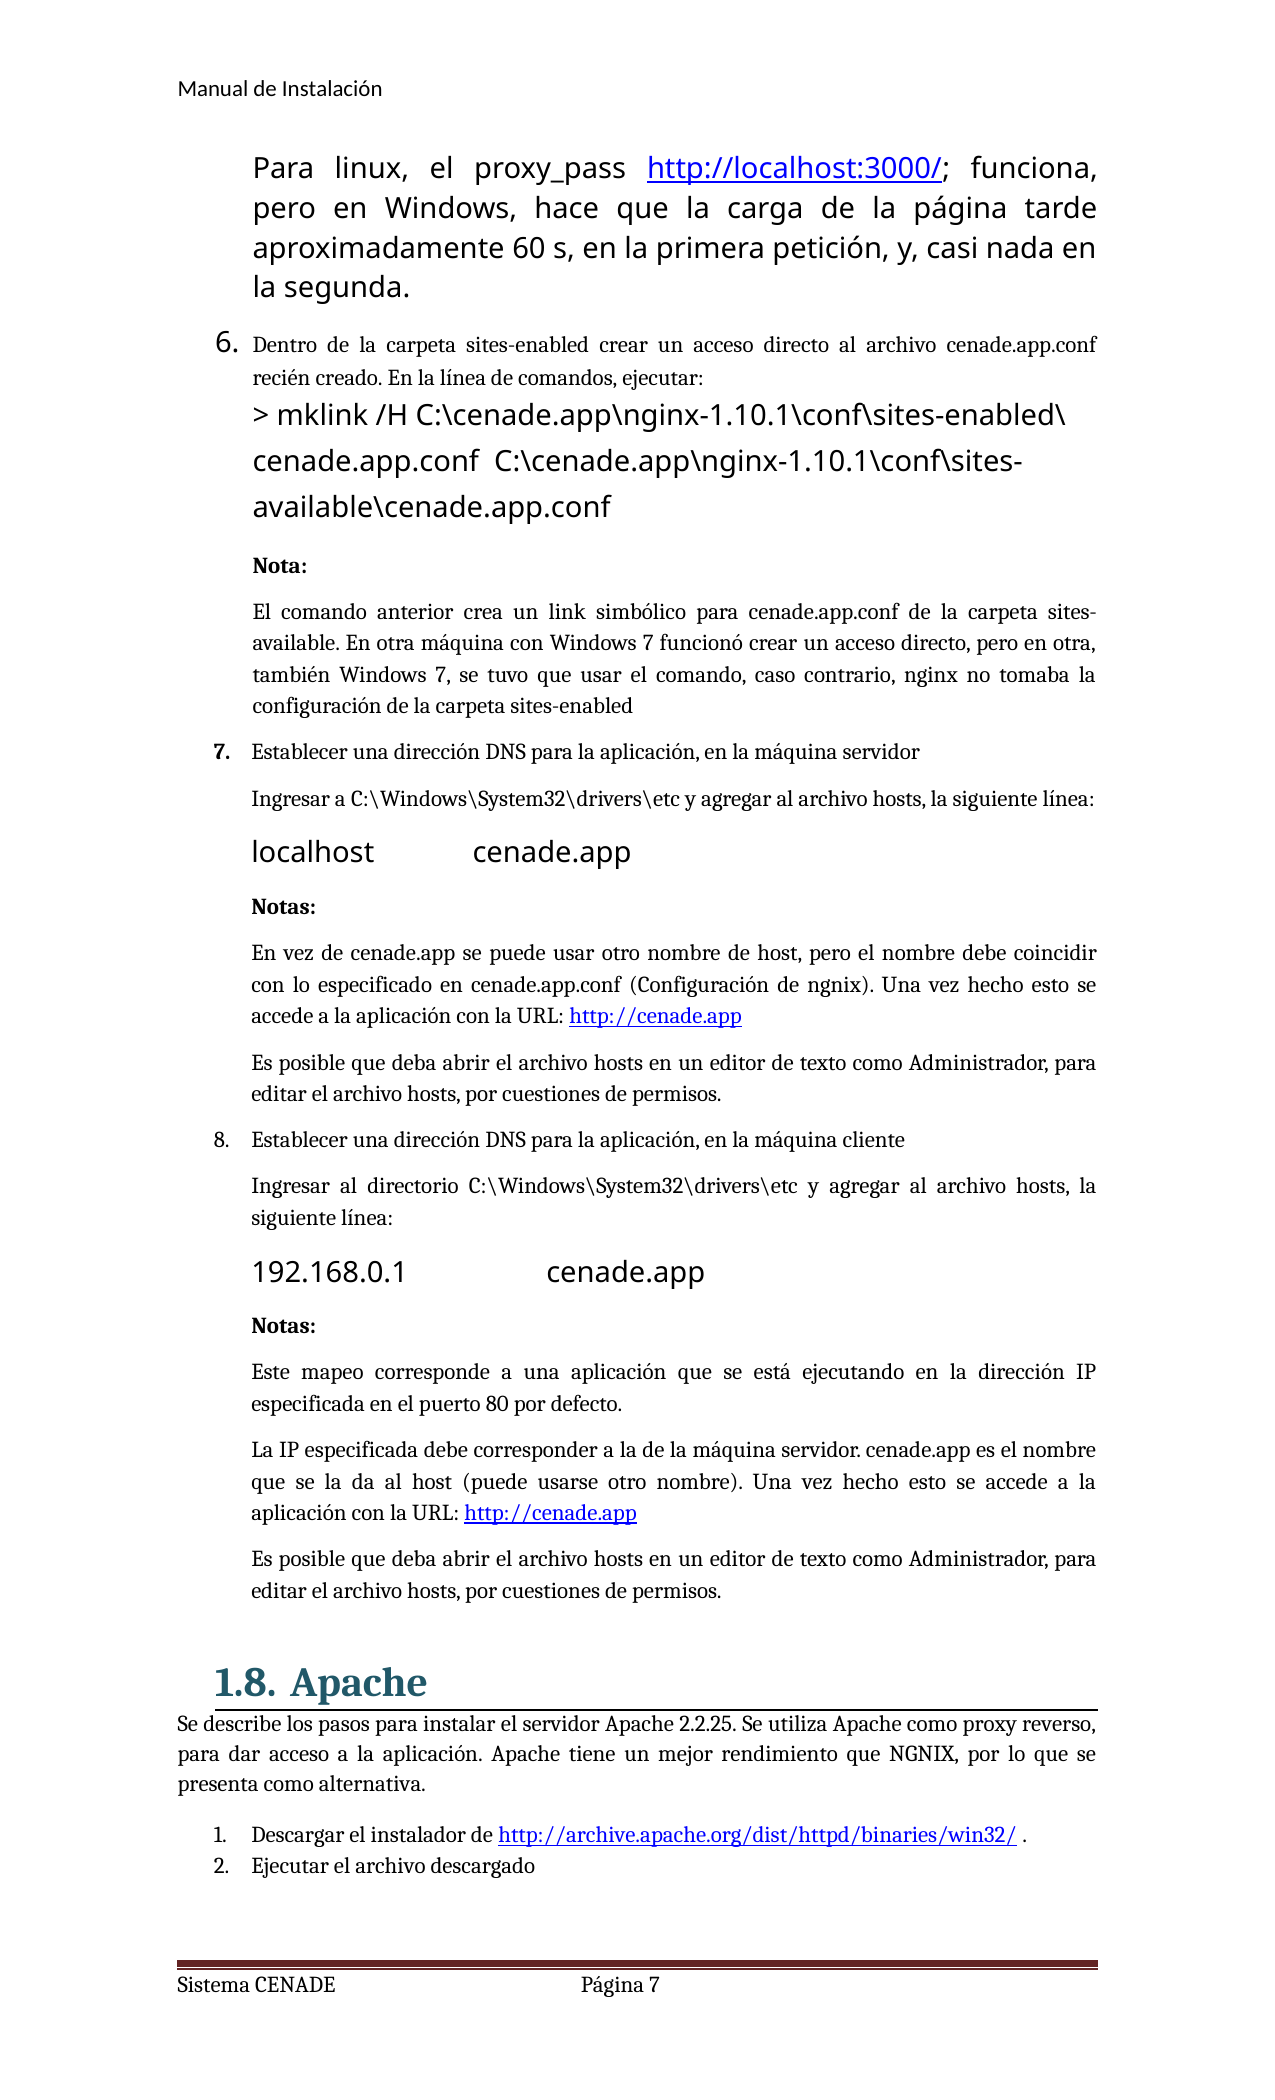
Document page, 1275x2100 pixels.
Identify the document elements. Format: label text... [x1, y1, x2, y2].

text localhost cenade.app [251, 832, 1098, 871]
text Para linux, el proxy_pass http://localhost:3000/; funciona, pero en Windows, hace que la carga de la página tarde aproximadamente 60 s, en la primera petición, y, casi nada en la segunda. [252, 148, 1098, 306]
text Notas: [251, 1313, 1098, 1339]
text Se describe los pasos para instalar el servidor Apache 2.2.25. Se utiliza Apache como proxy reverso, para dar acceso a la aplicación. Apache tiene un mejor rendimiento que NGNIX, por lo que se presenta como alternativa. [177, 1711, 1098, 1798]
text 192.168.0.1 cenade.app [251, 1251, 1098, 1291]
text Ingresar a C:\Windows\System32\drivers\etc y agregar al archivo hosts, la siguiente línea: [251, 786, 1098, 812]
text En vez de cenade.app se puede usar otro nombre de host, pero el nombre debe coincidir con lo especificado en cenade.app.conf (Configuración de ngnix). Una vez hecho esto se accede a la aplicación con la URL: http://cenade.app [251, 940, 1098, 1029]
list Descargar el instalador de http://archive.apache.org/dist/httpd/binaries/win32/ . [213, 1822, 1098, 1849]
list > mklink /H C:\cenade.app\nginx-1.10.1\conf\sites-enabled\cenade.app.conf C:\cenade.app\nginx-1.10.1\conf\sites-available\cenade.app.conf [252, 395, 1098, 526]
text Este mapeo corresponde a una aplicación que se está ejecutando en la dirección IP especificada en el puerto 80 por defecto. [251, 1359, 1098, 1417]
text Es posible que deba abrir el archivo hosts en un editor de texto como Administrador, para editar el archivo hosts, por cuestiones de permisos. [251, 1546, 1098, 1604]
text La IP especificada debe corresponder a la de la máquina servidor. cenade.app es el nombre que se la da al host (puede usarse otro nombre). Una vez hecho esto se accede a la aplicación con la URL: http://cenade.app [251, 1437, 1098, 1526]
text El comando anterior crea un link simbólico para cenade.app.conf de la carpeta sites-available. En otra máquina con Windows 7 funcionó crear un acceso directo, pero en otra, también Windows 7, se tuvo que usar el comando, caso contrario, nginx no tomaba la configuración de la carpeta sites-enabled [252, 598, 1098, 719]
list Establecer una dirección DNS para la aplicación, en la máquina cliente [213, 1127, 1098, 1153]
text Nota: [252, 552, 1098, 579]
list Establecer una dirección DNS para la aplicación, en la máquina servidor [213, 739, 1098, 766]
subtitle Apache [215, 1659, 1098, 1709]
text Ingresar al directorio C:\Windows\System32\drivers\etc y agregar al archivo hosts, la siguiente línea: [251, 1173, 1098, 1231]
list Dentro de la carpeta sites-enabled crear un acceso directo al archivo cenade.app.conf recién creado. En la línea de comandos, ejecutar: [215, 321, 1098, 391]
text Notas: [251, 894, 1098, 920]
list Ejecutar el archivo descargado [213, 1852, 1098, 1879]
text Es posible que deba abrir el archivo hosts en un editor de texto como Administrador, para editar el archivo hosts, por cuestiones de permisos. [251, 1049, 1098, 1107]
